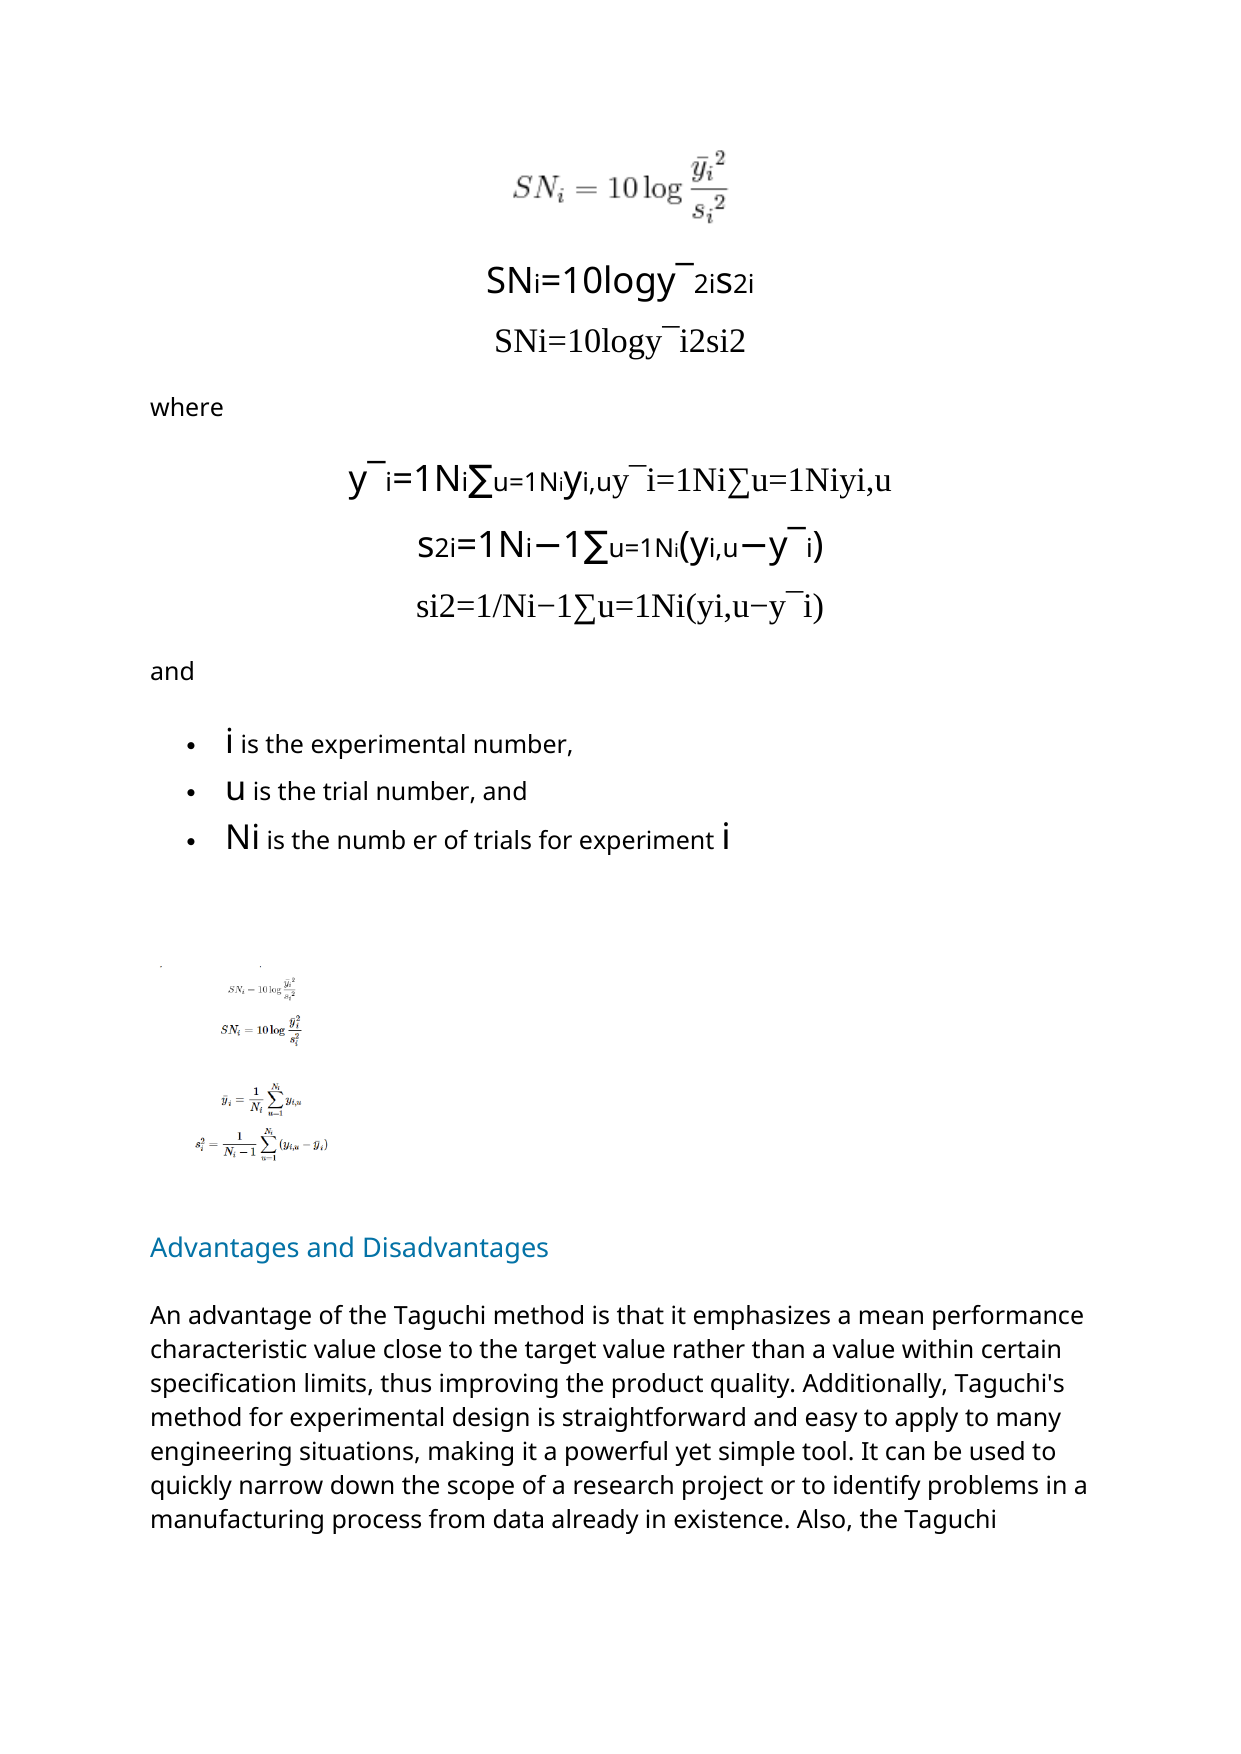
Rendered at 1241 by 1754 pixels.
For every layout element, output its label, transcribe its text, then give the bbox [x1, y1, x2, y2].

subtitle Advantages and Disadvantages [150, 1229, 1090, 1266]
text si2=1/Ni−1∑u=1Ni(yi,u−y¯i) [150, 585, 1090, 624]
picture [150, 966, 379, 1204]
text where [150, 389, 1090, 423]
text s2i=1Ni−1∑u=1Ni(yi,u−y¯i) [150, 519, 1090, 568]
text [150, 1298, 1090, 1536]
text and [150, 654, 1090, 688]
list i is the experimental number, [187, 717, 1090, 764]
text SNi=10log⁡y¯i2si2 [150, 321, 1090, 360]
list Ni is the numb er of trials for experiment i [187, 811, 1090, 860]
picture [509, 150, 732, 225]
text SNi=10logy¯2is2i [150, 254, 1090, 304]
text y¯i=1Ni∑u=1Niyi,uy¯i=1Ni∑u=1Niyi,u [150, 452, 1090, 502]
list u is the trial number, and [187, 764, 1090, 811]
